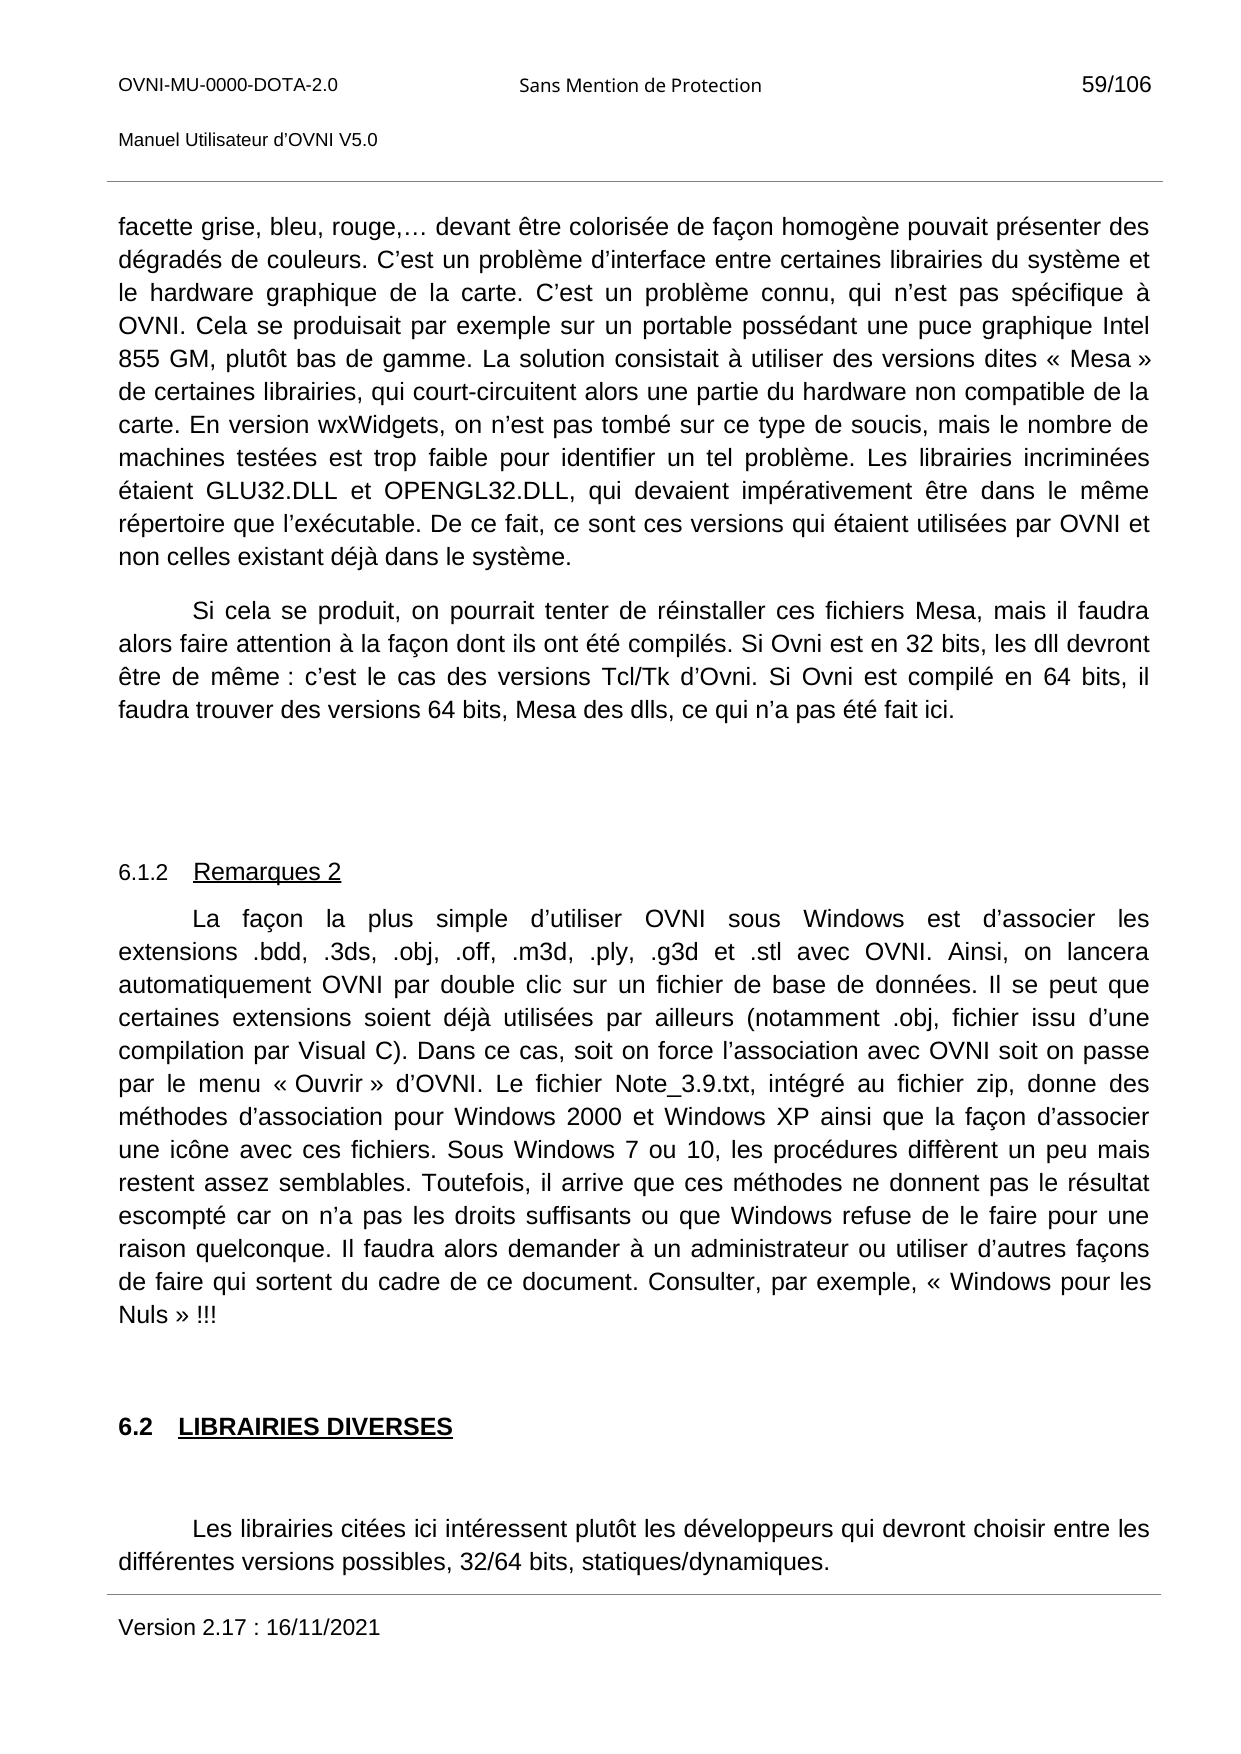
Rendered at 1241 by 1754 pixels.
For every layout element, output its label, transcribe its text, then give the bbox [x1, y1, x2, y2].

text Si cela se produit, on pourrait tenter de réinstaller ces fichiers Mesa, mais il faudra alors faire attention à la façon dont ils ont été compilés. Si Ovni est en 32 bits, les dll devront être de même : c’est le cas des versions Tcl/Tk d’Ovni. Si Ovni est compilé en 64 bits, il faudra trouver des versions 64 bits, Mesa des dlls, ce qui n’a pas été fait ici. [118, 596, 1152, 724]
subtitle Remarques 2 [118, 857, 1152, 885]
subtitle Librairies diverses [118, 1412, 1152, 1441]
